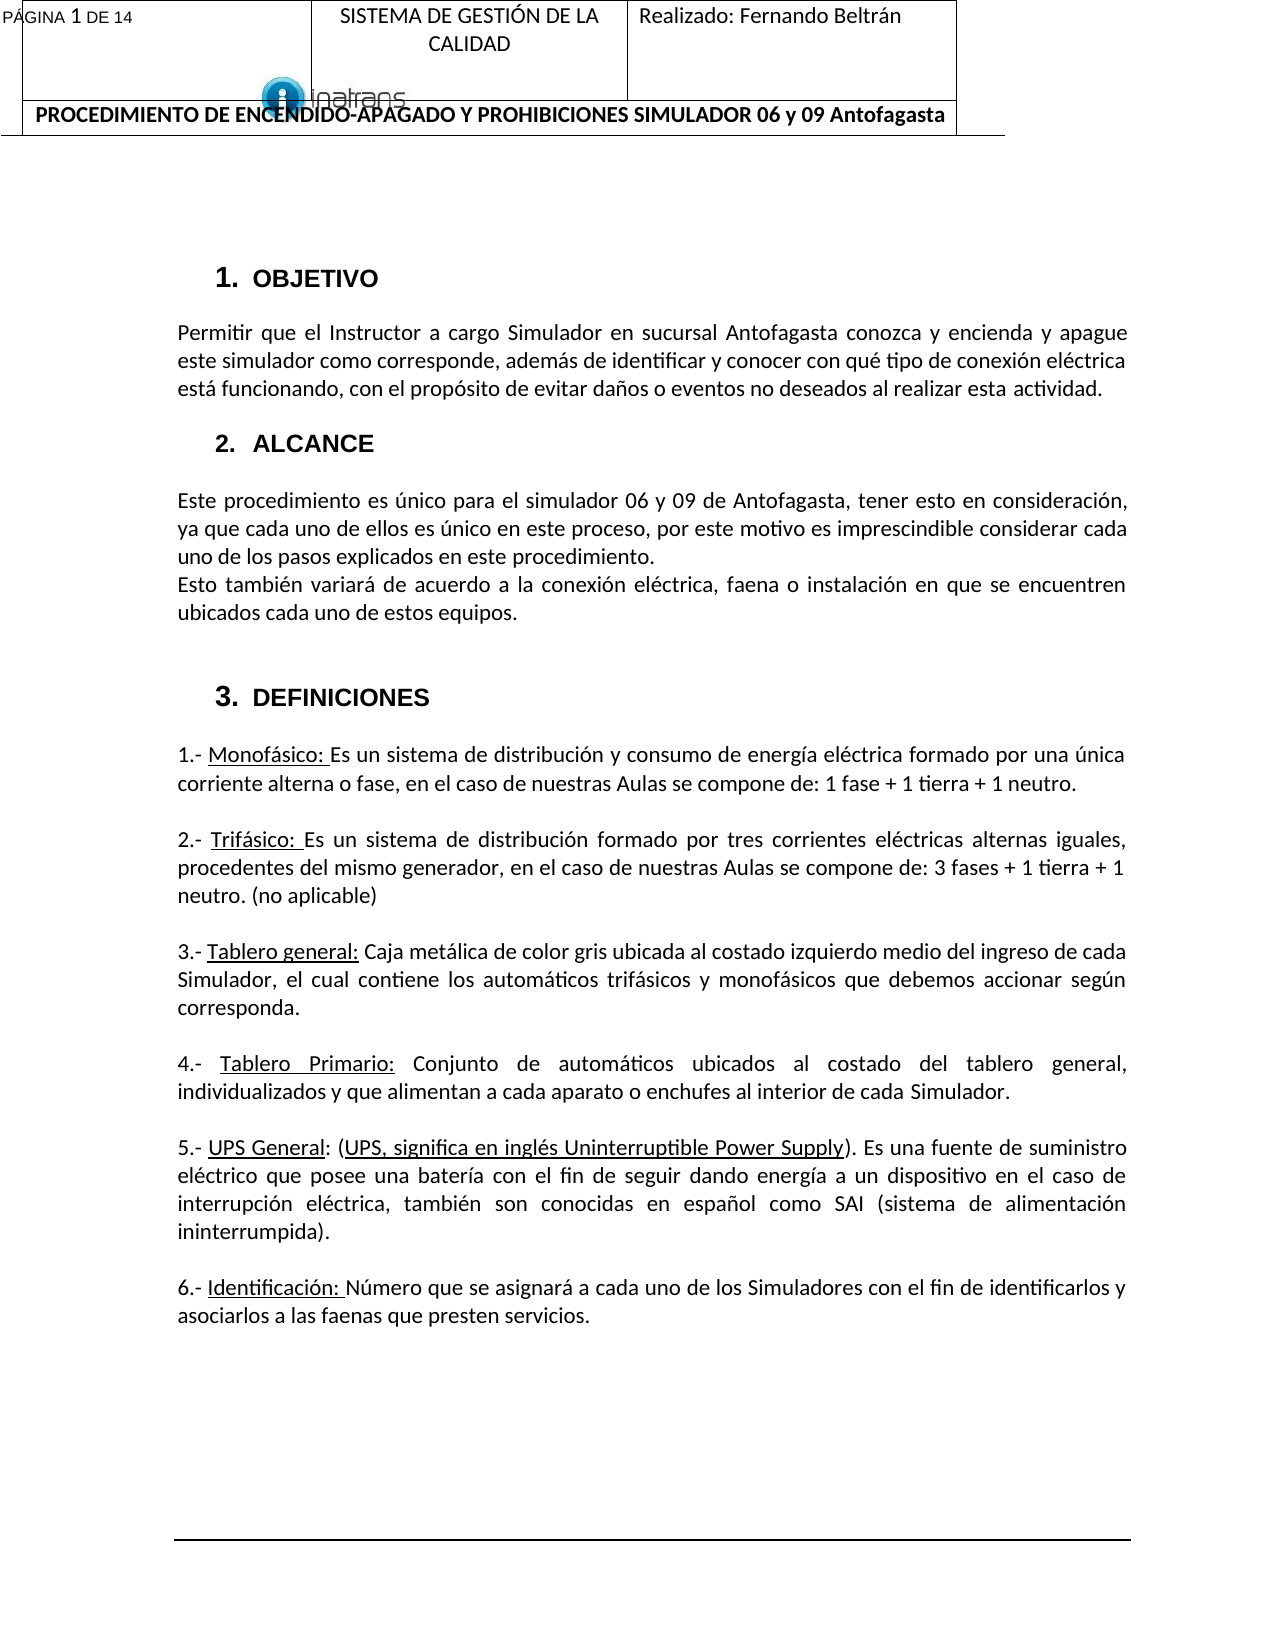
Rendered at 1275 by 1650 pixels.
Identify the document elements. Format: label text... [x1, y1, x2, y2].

subtitle ALCANCE [215, 429, 1192, 458]
text 5.- UPS General: (UPS, significa en inglés Uninterruptible Power Supply). Es una fuente de suministro eléctrico que posee una batería con el fin de seguir dando energía a un dispositivo en el caso de interrupción eléctrica, también son conocidas en español como SAI (sistema de alimentación ininterrumpida). [177, 1133, 1128, 1245]
picture [279, 89, 291, 100]
picture [257, 101, 411, 126]
subtitle OBJETIVO [215, 259, 1192, 293]
text Esto también variará de acuerdo a la conexión eléctrica, faena o instalación en que se encuentren ubicados cada uno de estos equipos. [177, 570, 1128, 626]
subtitle DEFINICIONES [215, 679, 1192, 713]
text 1.- Monofásico: Es un sistema de distribución y consumo de energía eléctrica formado por una única corriente alterna o fase, en el caso de nuestras Aulas se compone de: 1 fase + 1 tierra + 1 neutro. [177, 741, 1127, 797]
text Este procedimiento es único para el simulador 06 y 09 de Antofagasta, tener esto en consideración, ya que cada uno de ellos es único en este proceso, por este motivo es imprescindible considerar cada uno de los pasos explicados en este procedimiento. [177, 486, 1128, 570]
text 6.- Identificación: Número que se asignará a cada uno de los Simuladores con el fin de identificarlos y asociarlos a las faenas que presten servicios. [177, 1273, 1127, 1329]
text Permitir que el Instructor a cargo Simulador en sucursal Antofagasta conozca y encienda y apague este simulador como corresponde, además de identificar y conocer con qué tipo de conexión eléctrica está funcionando, con el propósito de evitar daños o eventos no deseados al realizar esta actividad. [177, 318, 1128, 402]
picture [312, 74, 411, 100]
text 2.- Trifásico: Es un sistema de distribución formado por tres corrientes eléctricas alternas iguales, procedentes del mismo generador, en el caso de nuestras Aulas se compone de: 3 fases + 1 tierra + 1 neutro. (no aplicable) [177, 825, 1128, 909]
text 4.- Tablero Primario: Conjunto de automáticos ubicados al costado del tablero general, individualizados y que alimentan a cada aparato o enchufes al interior de cada Simulador. [177, 1049, 1128, 1105]
picture [257, 74, 311, 100]
text 3.- Tablero general: Caja metálica de color gris ubicada al costado izquierdo medio del ingreso de cada Simulador, el cual contiene los automáticos trifásicos y monofásicos que debemos accionar según corresponda. [177, 937, 1128, 1021]
